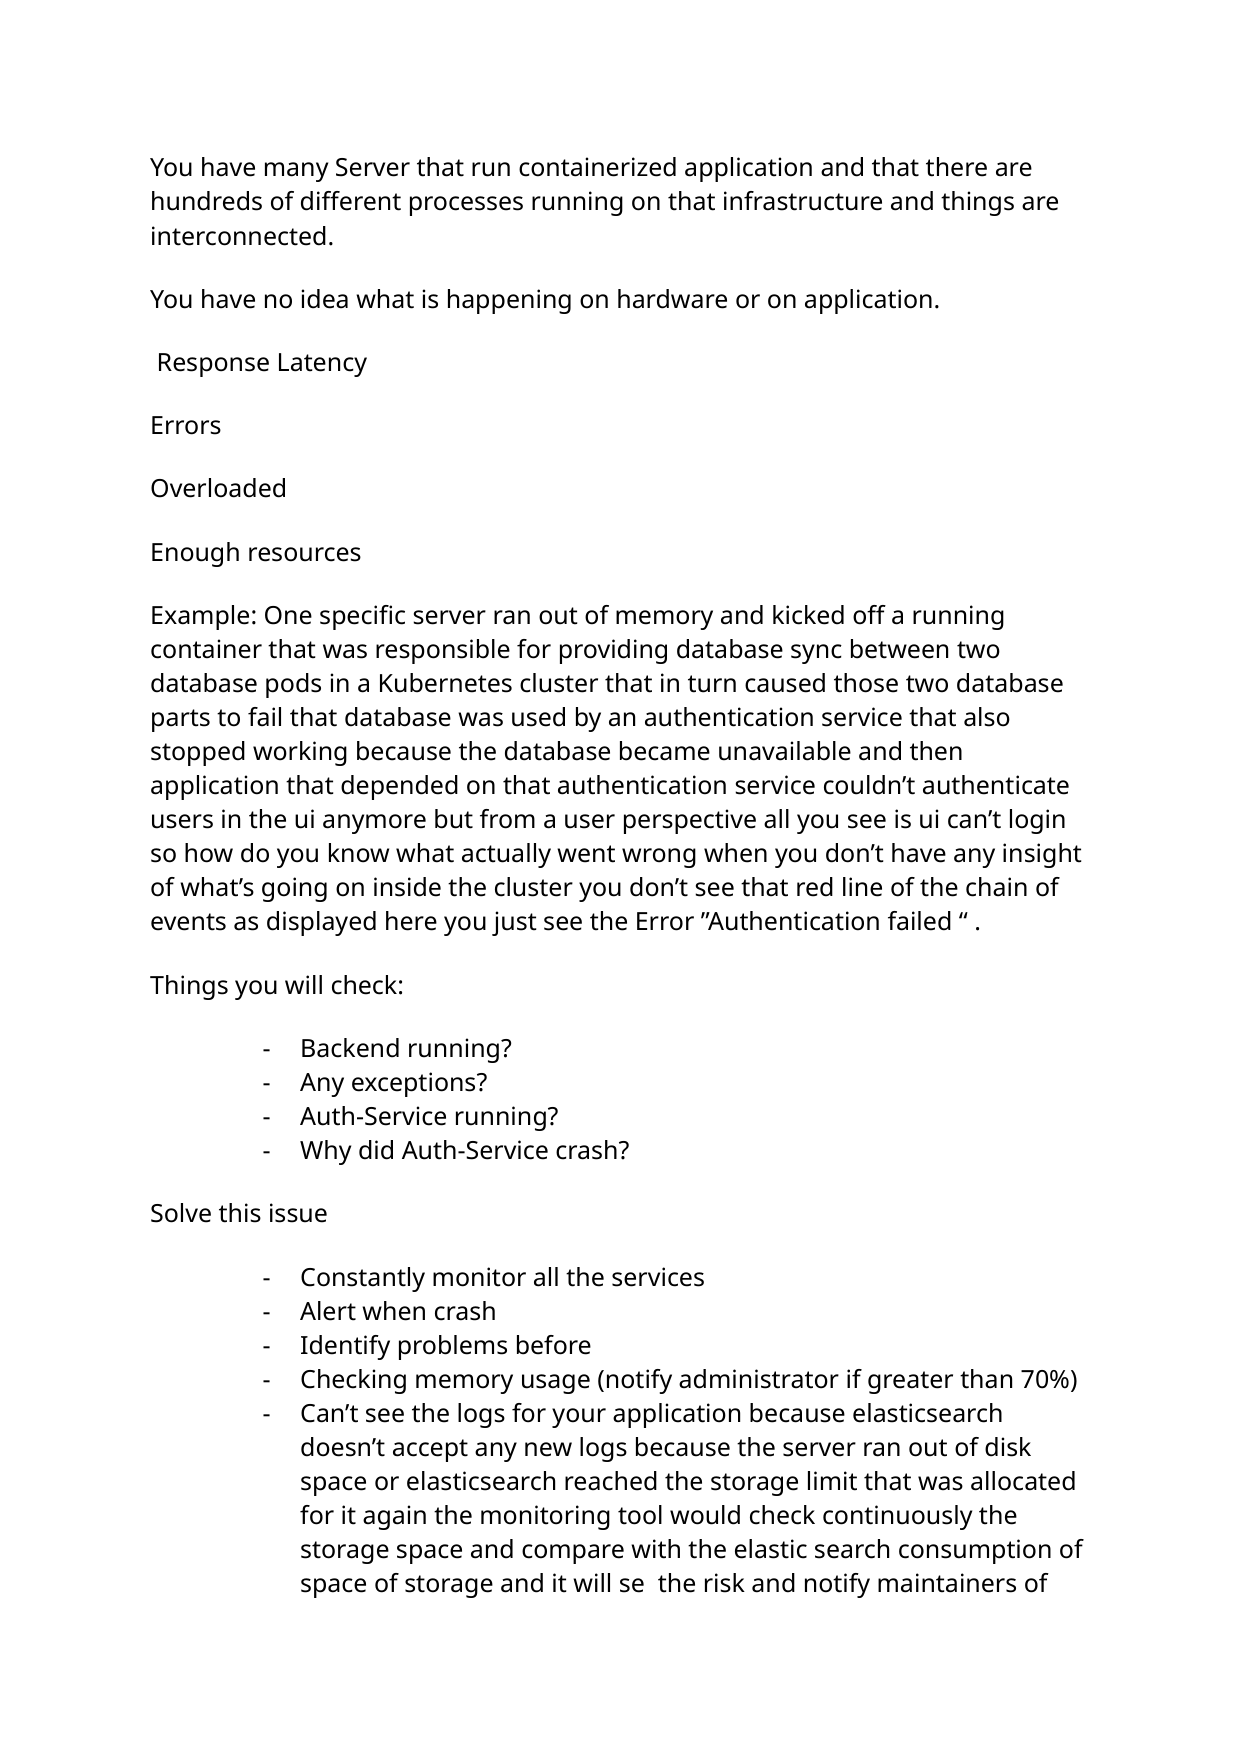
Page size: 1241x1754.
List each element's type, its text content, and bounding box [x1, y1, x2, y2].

list Identify problems before [262, 1327, 1090, 1361]
text Overloaded [150, 471, 1090, 505]
list Why did Auth-Service crash? [262, 1133, 1090, 1167]
list Alert when crash [262, 1293, 1090, 1327]
list Checking memory usage (notify administrator if greater than 70%) [262, 1361, 1090, 1395]
text You have many Server that run containerized application and that there are hundreds of different processes running on that infrastructure and things are interconnected. [150, 150, 1090, 252]
text Response Latency [150, 344, 1090, 379]
text Example: One specific server ran out of memory and kicked off a running container that was responsible for providing database sync between two database pods in a Kubernetes cluster that in turn caused those two database parts to fail that database was used by an authentication service that also stopped working because the database became unavailable and then application that depended on that authentication service couldn’t authenticate users in the ui anymore but from a user perspective all you see is ui can’t login so how do you know what actually went wrong when you don’t have any insight of what’s going on inside the cluster you don’t see that red line of the chain of events as displayed here you just see the Error ”Authentication failed “ . [150, 597, 1090, 938]
list Backend running? [262, 1031, 1090, 1064]
list Constantly monitor all the services [262, 1259, 1090, 1293]
list Any exceptions? [262, 1064, 1090, 1099]
text Errors [150, 408, 1090, 442]
text Enough resources [150, 534, 1090, 568]
text Solve this issue [150, 1196, 1090, 1230]
text Things you will check: [150, 967, 1090, 1001]
list Auth-Service running? [262, 1099, 1090, 1133]
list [262, 1395, 1090, 1600]
text You have no idea what is happening on hardware or on application. [150, 281, 1090, 315]
